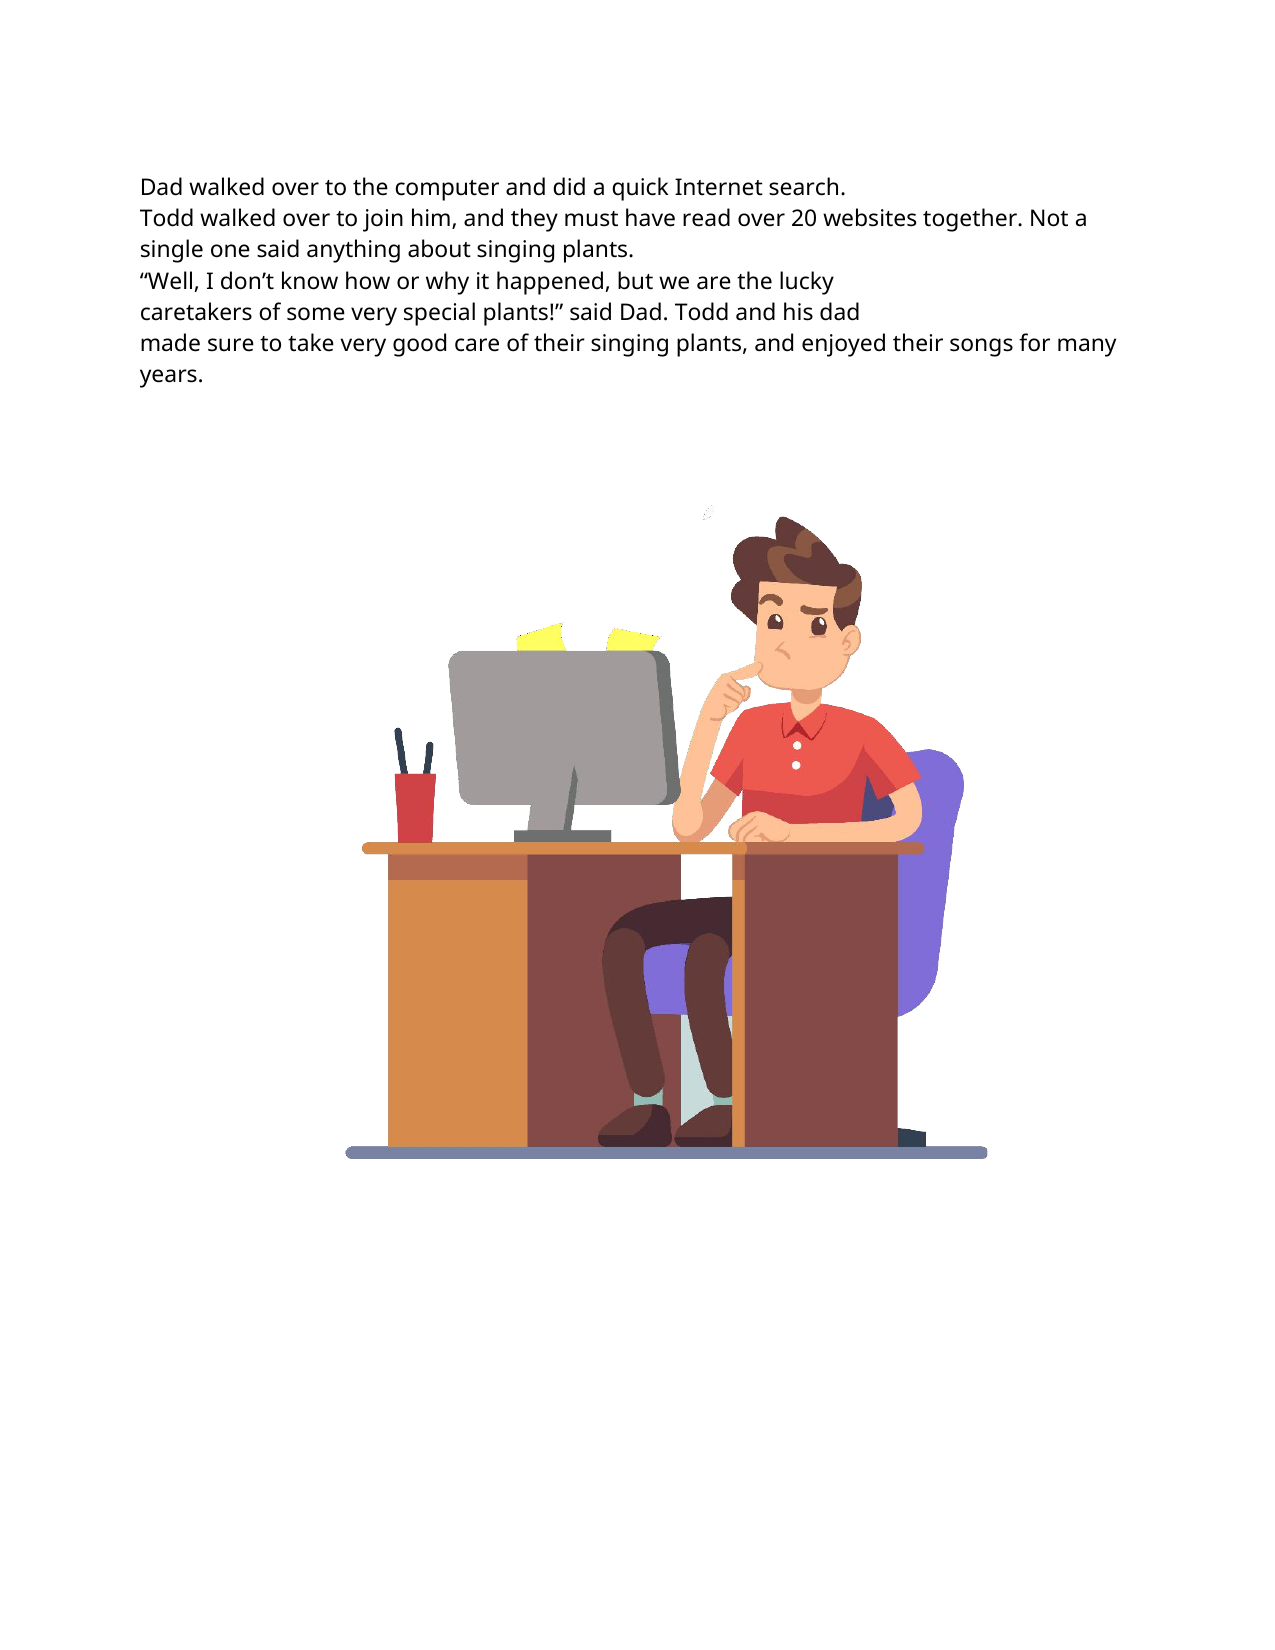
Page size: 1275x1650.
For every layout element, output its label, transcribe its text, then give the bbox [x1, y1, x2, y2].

text made sure to take very good care of their singing plants, and enjoyed their songs for many years. [139, 327, 1133, 389]
text caretakers of some very special plants!” said Dad. Todd and his dad [139, 296, 1133, 327]
text “Well, I don’t know how or why it happened, but we are the lucky [139, 264, 1133, 296]
text Dad walked over to the computer and did a quick Internet search. [139, 171, 1133, 202]
text Todd walked over to join him, and they must have read over 20 websites together. Not a single one said anything about singing plants. [139, 202, 1133, 264]
picture [345, 503, 988, 1159]
